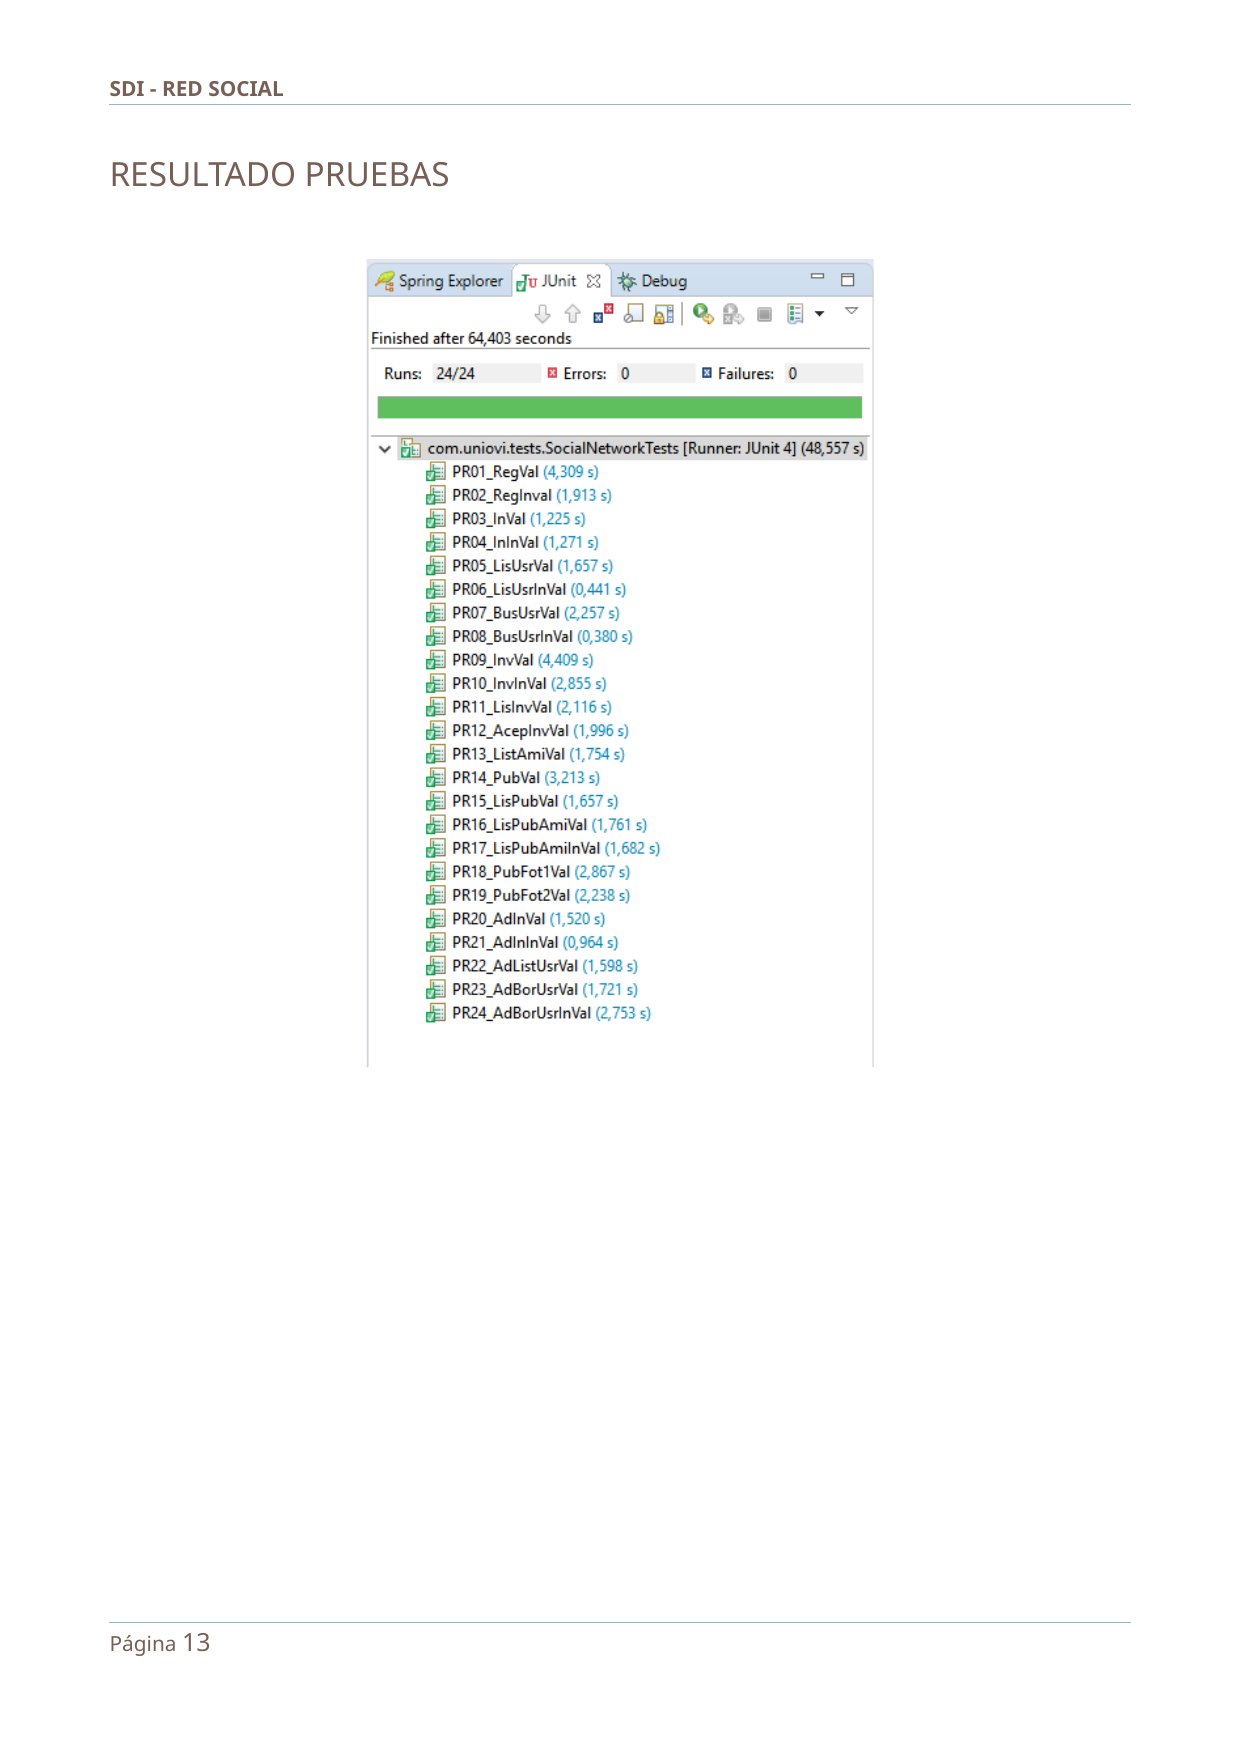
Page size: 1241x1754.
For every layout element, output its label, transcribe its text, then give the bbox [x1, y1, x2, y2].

picture [366, 259, 874, 1067]
subtitle Resultado pruebas [109, 151, 1131, 196]
